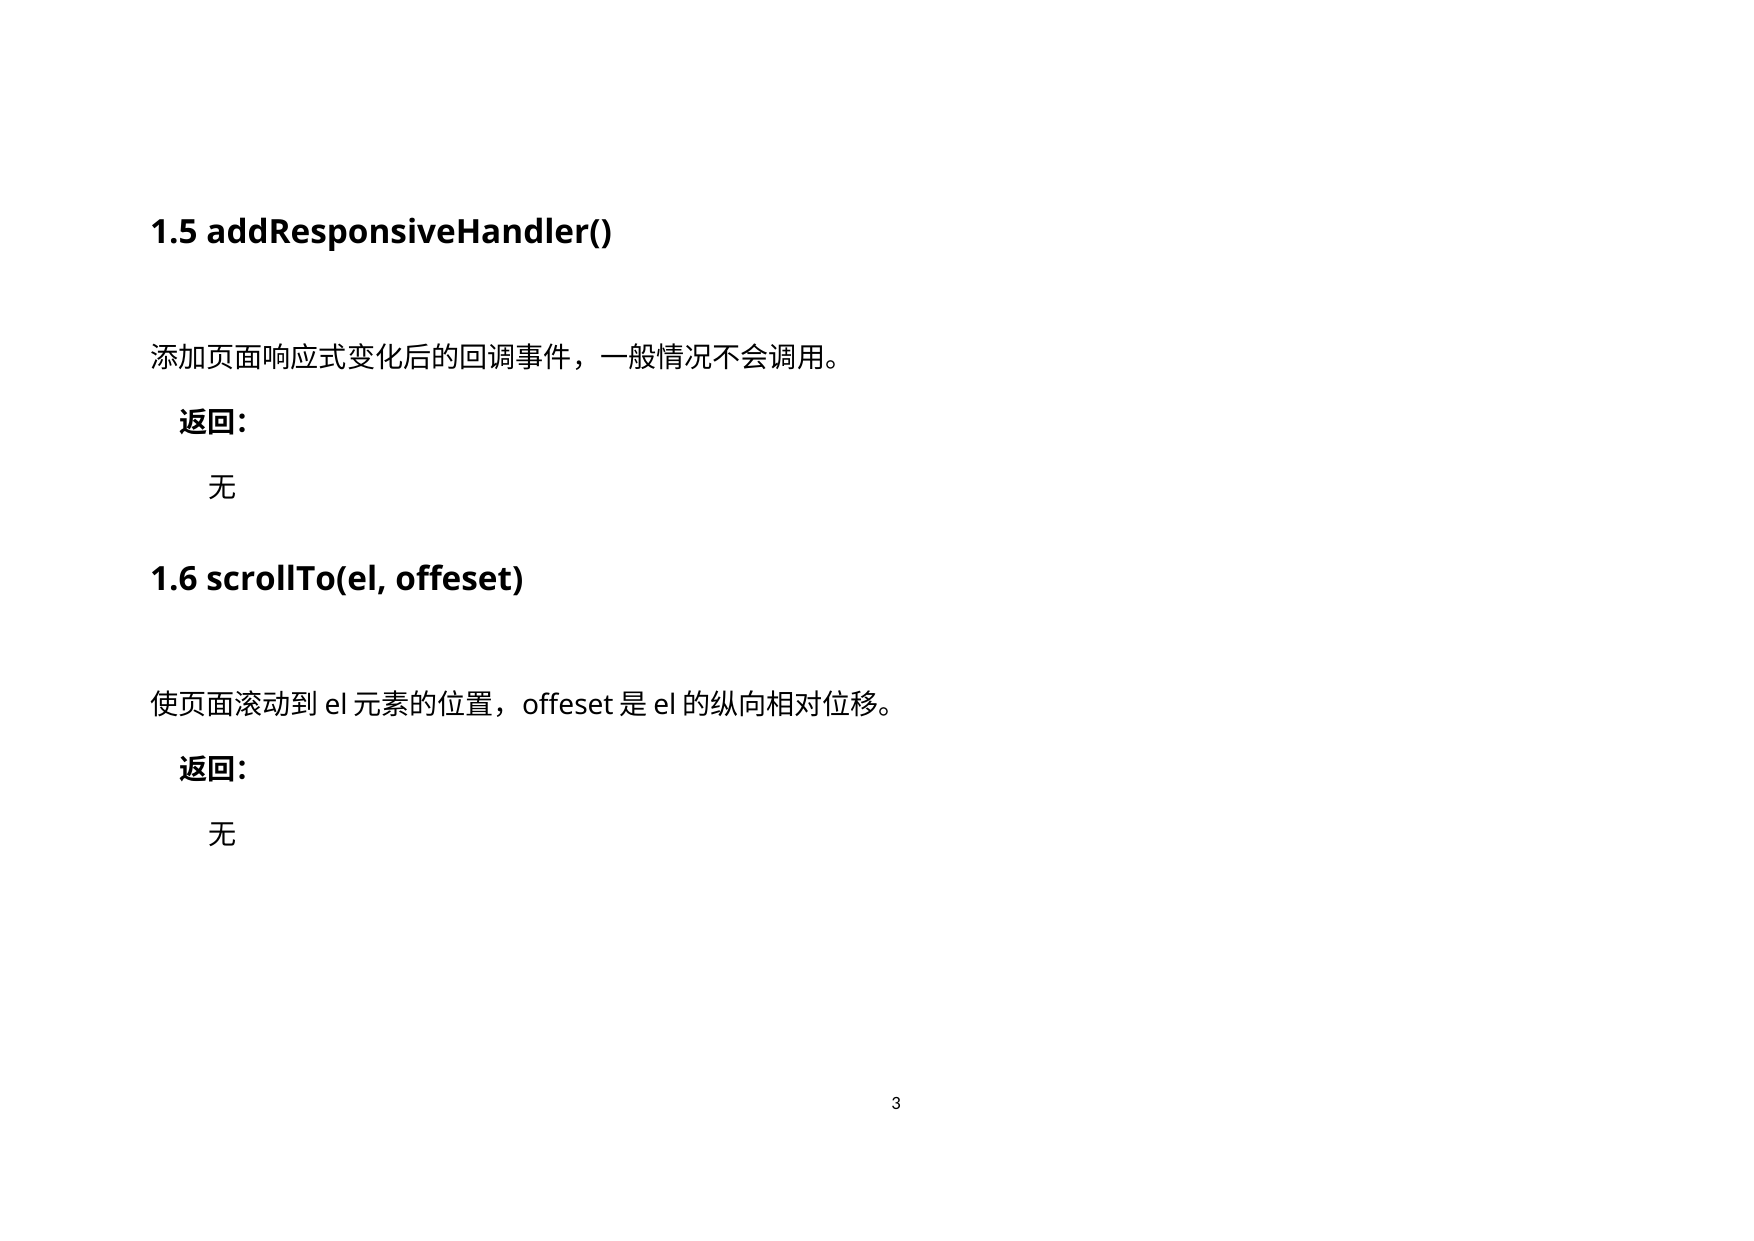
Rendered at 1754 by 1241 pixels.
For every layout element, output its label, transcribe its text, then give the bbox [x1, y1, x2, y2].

text 返回： [150, 735, 1604, 800]
text 使页面滚动到el元素的位置，offeset是el的纵向相对位移。 [150, 670, 1604, 735]
text 无 [150, 453, 1604, 518]
text 返回： [150, 388, 1604, 453]
subtitle 1.5 addResponsiveHandler() [150, 198, 1604, 263]
text 无 [150, 800, 1604, 865]
text 添加页面响应式变化后的回调事件，一般情况不会调用。 [150, 323, 1604, 388]
subtitle 1.6 scrollTo(el, offeset) [150, 545, 1604, 610]
